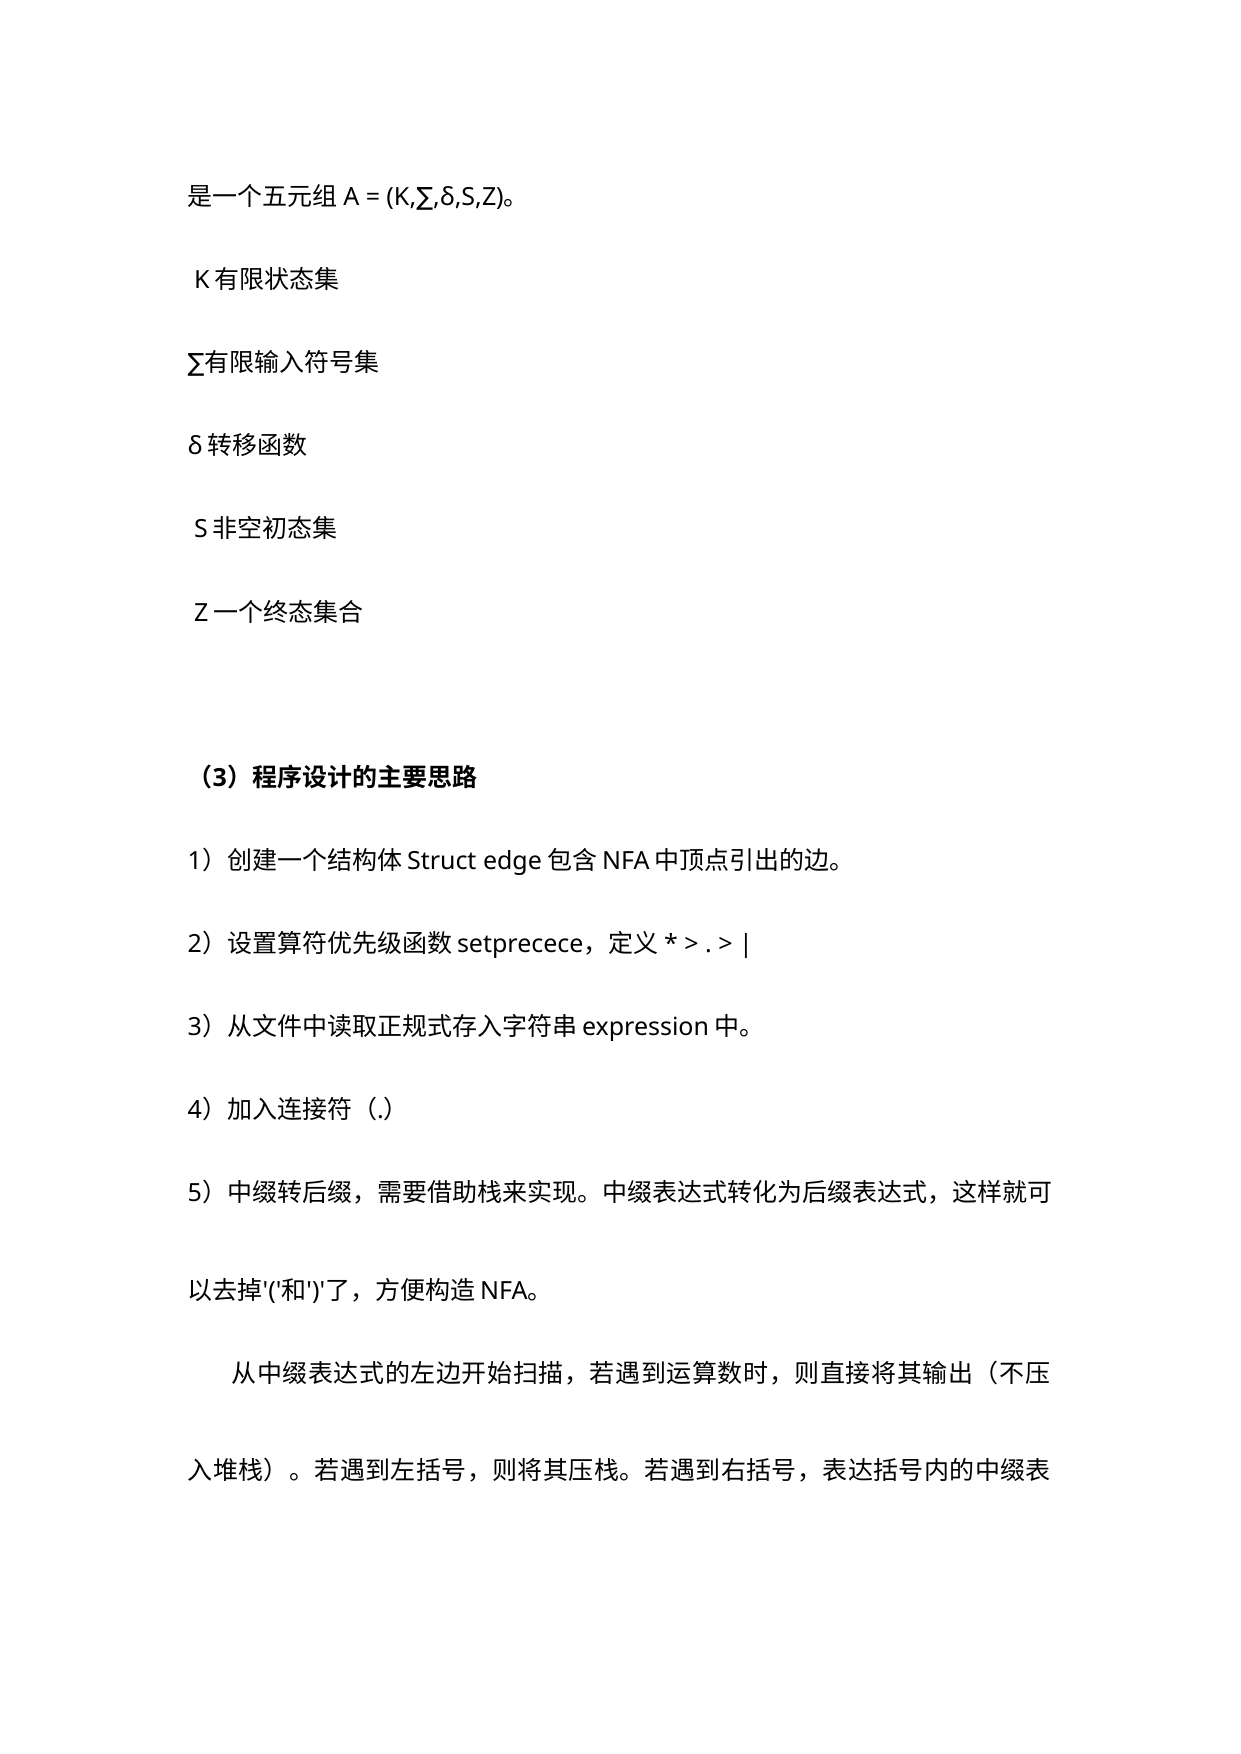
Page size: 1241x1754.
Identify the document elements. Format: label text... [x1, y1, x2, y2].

list 设置算符优先级函数setprecece，定义 * > . > | [187, 909, 1053, 974]
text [187, 162, 1053, 227]
list 创建一个结构体Struct edge包含NFA中顶点引出的边。 [187, 826, 1053, 891]
text δ转移函数 [187, 411, 1053, 476]
list 加入连接符（.） [187, 1075, 1053, 1140]
text Z一个终态集合 [187, 578, 1053, 643]
list 中缀转后缀，需要借助栈来实现。中缀表达式转化为后缀表达式，这样就可以去掉'('和')'了，方便构造NFA。 [187, 1158, 1053, 1321]
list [187, 1339, 1053, 1501]
list 从文件中读取正规式存入字符串expression中。 [187, 992, 1053, 1057]
text K有限状态集 [187, 245, 1053, 310]
text ∑有限输入符号集 [187, 328, 1053, 393]
text S非空初态集 [187, 494, 1053, 559]
list 程序设计的主要思路 [187, 743, 1053, 808]
